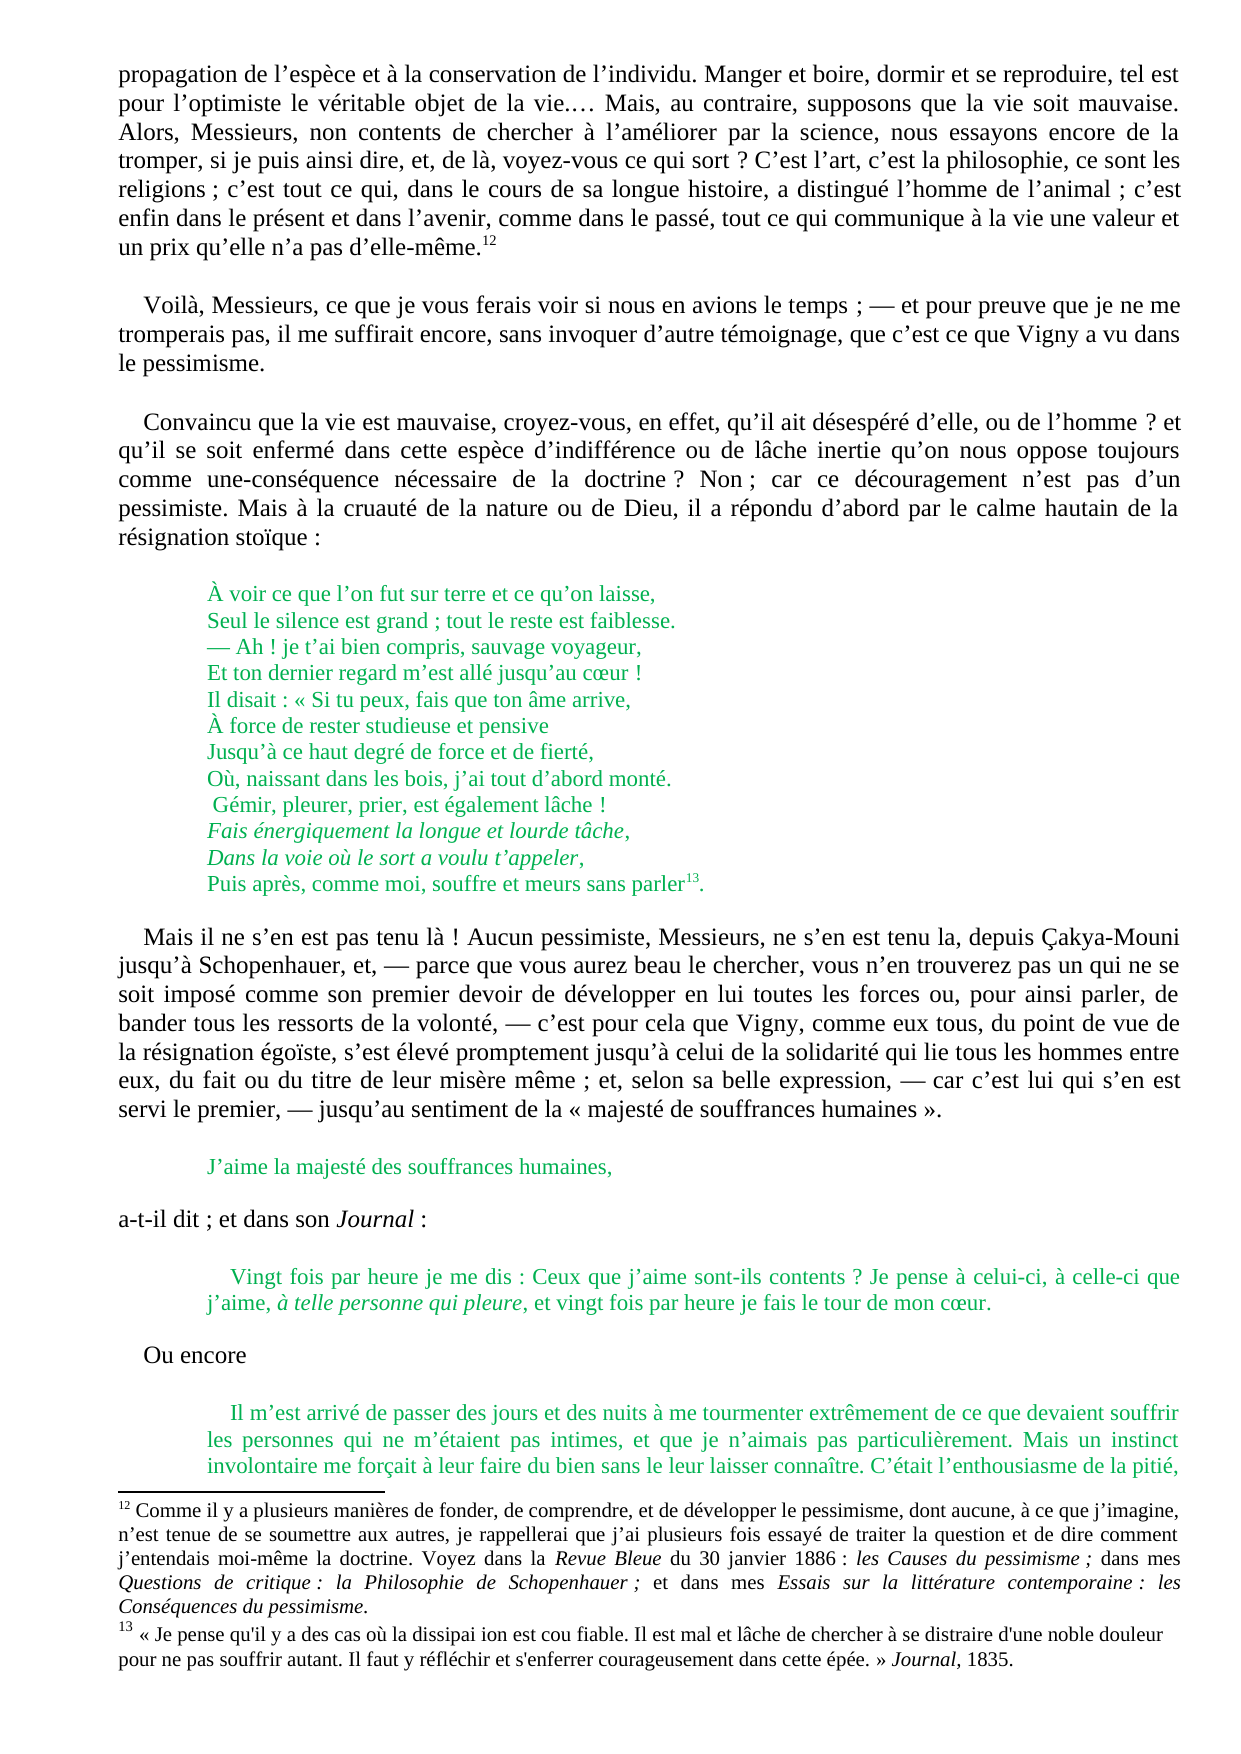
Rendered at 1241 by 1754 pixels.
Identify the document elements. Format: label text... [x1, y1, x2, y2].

text À force de rester studieuse et pensive [207, 712, 1181, 738]
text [118, 59, 1181, 260]
text Où, naissant dans les bois, j’ai tout d’abord monté. [207, 765, 1181, 791]
text Ou encore [118, 1341, 1181, 1369]
text Puis après, comme moi, souffre et meurs sans parler. [207, 870, 1181, 897]
text J’aime la majesté des souffrances humaines, [207, 1153, 1181, 1179]
text Il disait : « Si tu peux, fais que ton âme arrive, [207, 686, 1181, 712]
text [207, 1399, 1181, 1478]
text Et ton dernier regard m’est allé jusqu’au cœur ! [207, 659, 1181, 686]
text Gémir, pleurer, prier, est également lâche ! [207, 791, 1181, 817]
text Dans la voie où le sort a voulu t’appeler, [207, 844, 1181, 870]
text Voilà, Messieurs, ce que je vous ferais voir si nous en avions le temps ; — et pour preuve que je ne me tromperais pas, il me suffirait encore, sans invoquer d’autre témoignage, que c’est ce que Vigny a vu dans le pessimisme. [118, 290, 1181, 377]
text À voir ce que l’on fut sur terre et ce qu’on laisse, [207, 580, 1181, 607]
text Fais énergiquement la longue et lourde tâche, [207, 817, 1181, 844]
text Seul le silence est grand ; tout le reste est faiblesse. [207, 607, 1181, 633]
text Jusqu’à ce haut degré de force et de fierté, [207, 738, 1181, 765]
text Convaincu que la vie est mauvaise, croyez-vous, en effet, qu’il ait désespéré d’elle, ou de l’homme ? et qu’il se soit enfermé dans cette espèce d’indifférence ou de lâche inertie qu’on nous oppose toujours comme une-conséquence nécessaire de la doctrine ? Non ; car ce découragement n’est pas d’un pessimiste. Mais à la cruauté de la nature ou de Dieu, il a répondu d’abord par le calme hautain de la résignation stoïque : [118, 407, 1181, 550]
text — Ah ! je t’ai bien compris, sauvage voyageur, [207, 633, 1181, 659]
text a-t-il dit ; et dans son Journal : [118, 1204, 1181, 1233]
text Mais il ne s’en est pas tenu là ! Aucun pessimiste, Messieurs, ne s’en est tenu la, depuis Çakya-Mouni jusqu’à Schopenhauer, et, — parce que vous aurez beau le chercher, vous n’en trouverez pas un qui ne se soit imposé comme son premier devoir de développer en lui toutes les forces ou, pour ainsi parler, de bander tous les ressorts de la volonté, — c’est pour cela que Vigny, comme eux tous, du point de vue de la résignation égoïste, s’est élevé promptement jusqu’à celui de la solidarité qui lie tous les hommes entre eux, du fait ou du titre de leur misère même ; et, selon sa belle expression, — car c’est lui qui s’en est servi le premier, — jusqu’au sentiment de la « majesté de souffrances humaines ». [118, 922, 1181, 1123]
text Vingt fois par heure je me dis : Ceux que j’aime sont-ils contents ? Je pense à celui-ci, à celle-ci que j’aime, à telle personne qui pleure, et vingt fois par heure je fais le tour de mon cœur. [207, 1263, 1181, 1316]
